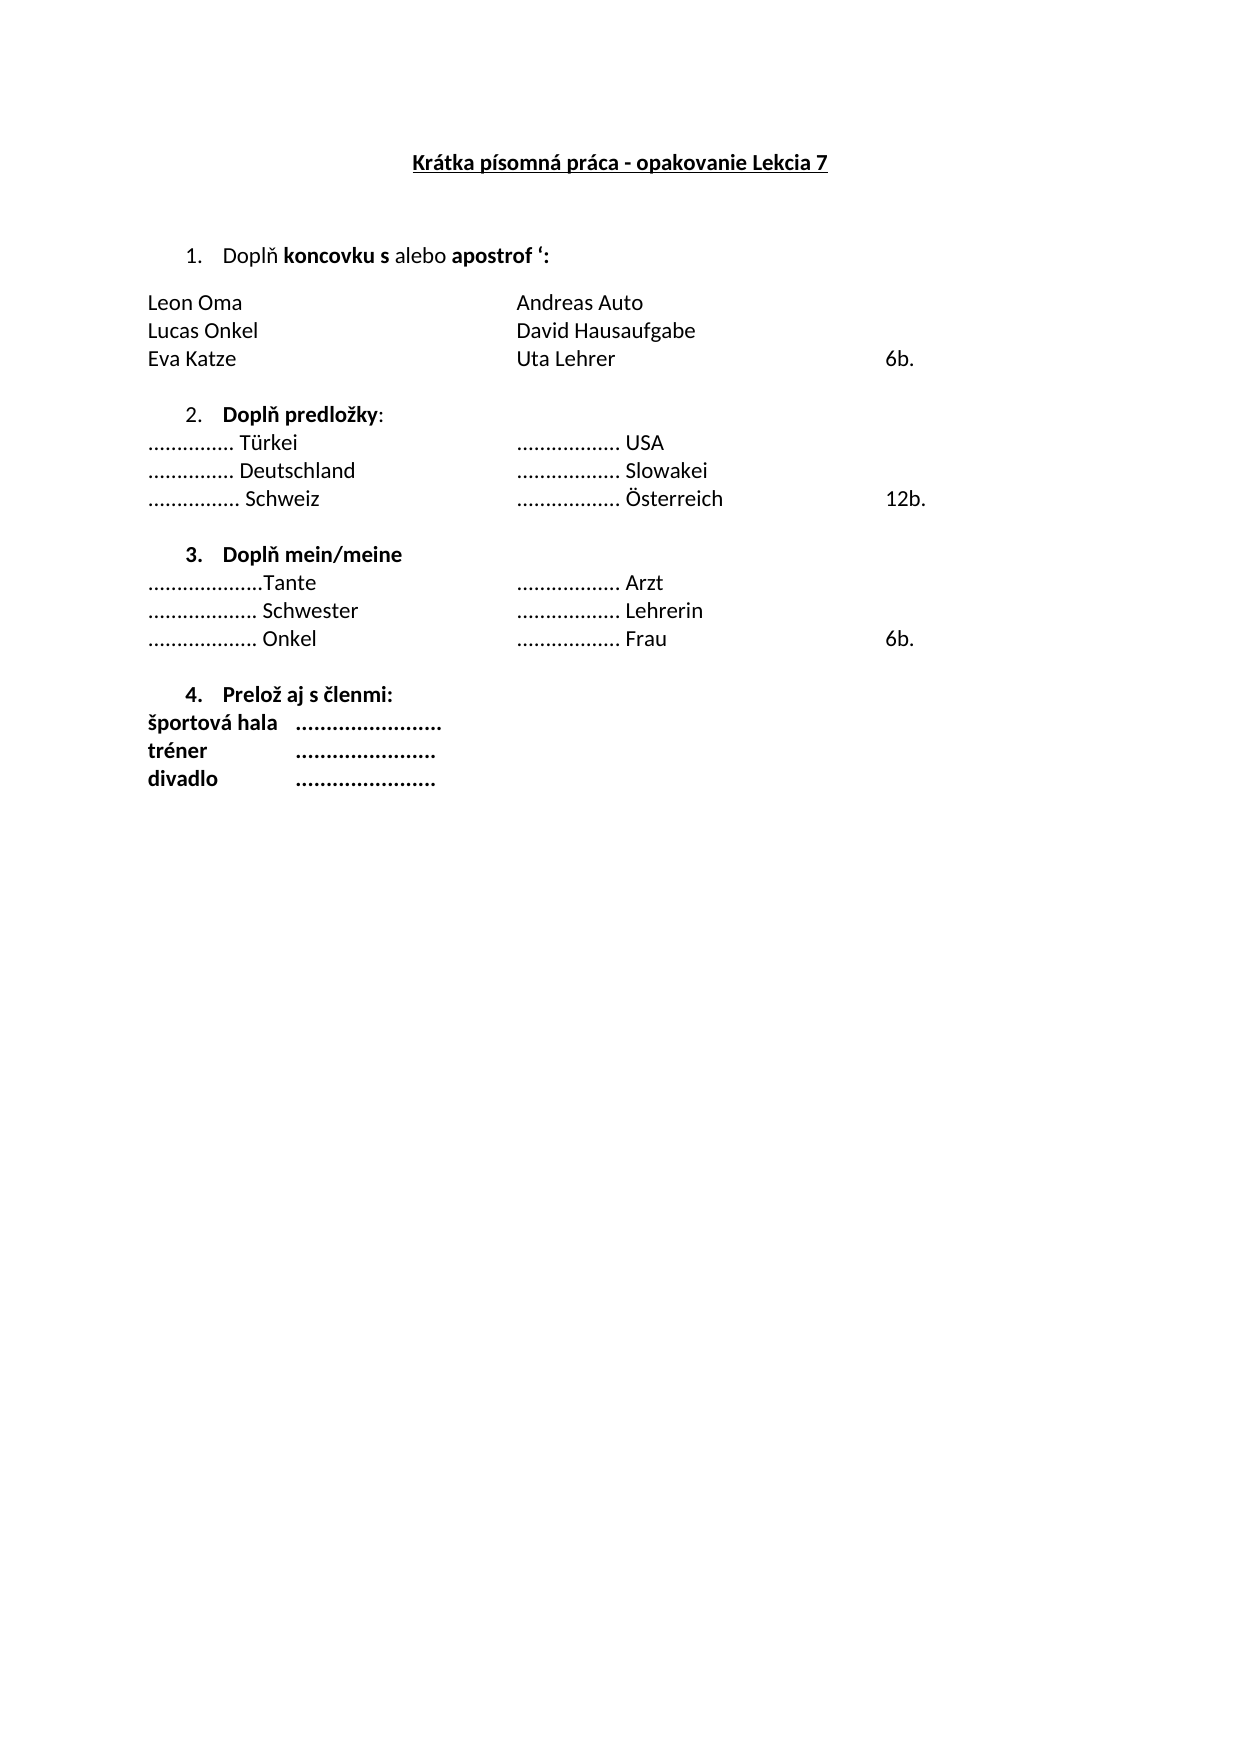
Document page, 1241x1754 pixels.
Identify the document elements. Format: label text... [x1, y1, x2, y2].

list Doplň mein/meine [185, 540, 1093, 568]
text Eva Katze Uta Lehrer 6b. [148, 344, 1093, 372]
text ................... Schwester .................. Lehrerin [148, 596, 1093, 624]
text ....................Tante .................. Arzt [148, 568, 1093, 596]
list Doplň predložky: [185, 400, 1093, 428]
list Prelož aj s členmi: [185, 681, 1093, 708]
list Doplň koncovku s alebo apostrof ‘: [185, 241, 1093, 269]
text ................... Onkel .................. Frau 6b. [148, 624, 1093, 652]
text Krátka písomná práca - opakovanie Lekcia 7 [148, 148, 1093, 176]
text športová hala ........................ [148, 708, 1093, 737]
text ............... Türkei .................. USA [148, 428, 1093, 456]
text ............... Deutschland .................. Slowakei [148, 456, 1093, 484]
text tréner ....................... [148, 737, 1093, 764]
text ................ Schweiz .................. Österreich 12b. [148, 484, 1093, 512]
text Lucas Onkel David Hausaufgabe [148, 316, 1093, 344]
text Leon Oma Andreas Auto [148, 288, 1093, 316]
text divadlo ....................... [148, 764, 1093, 793]
